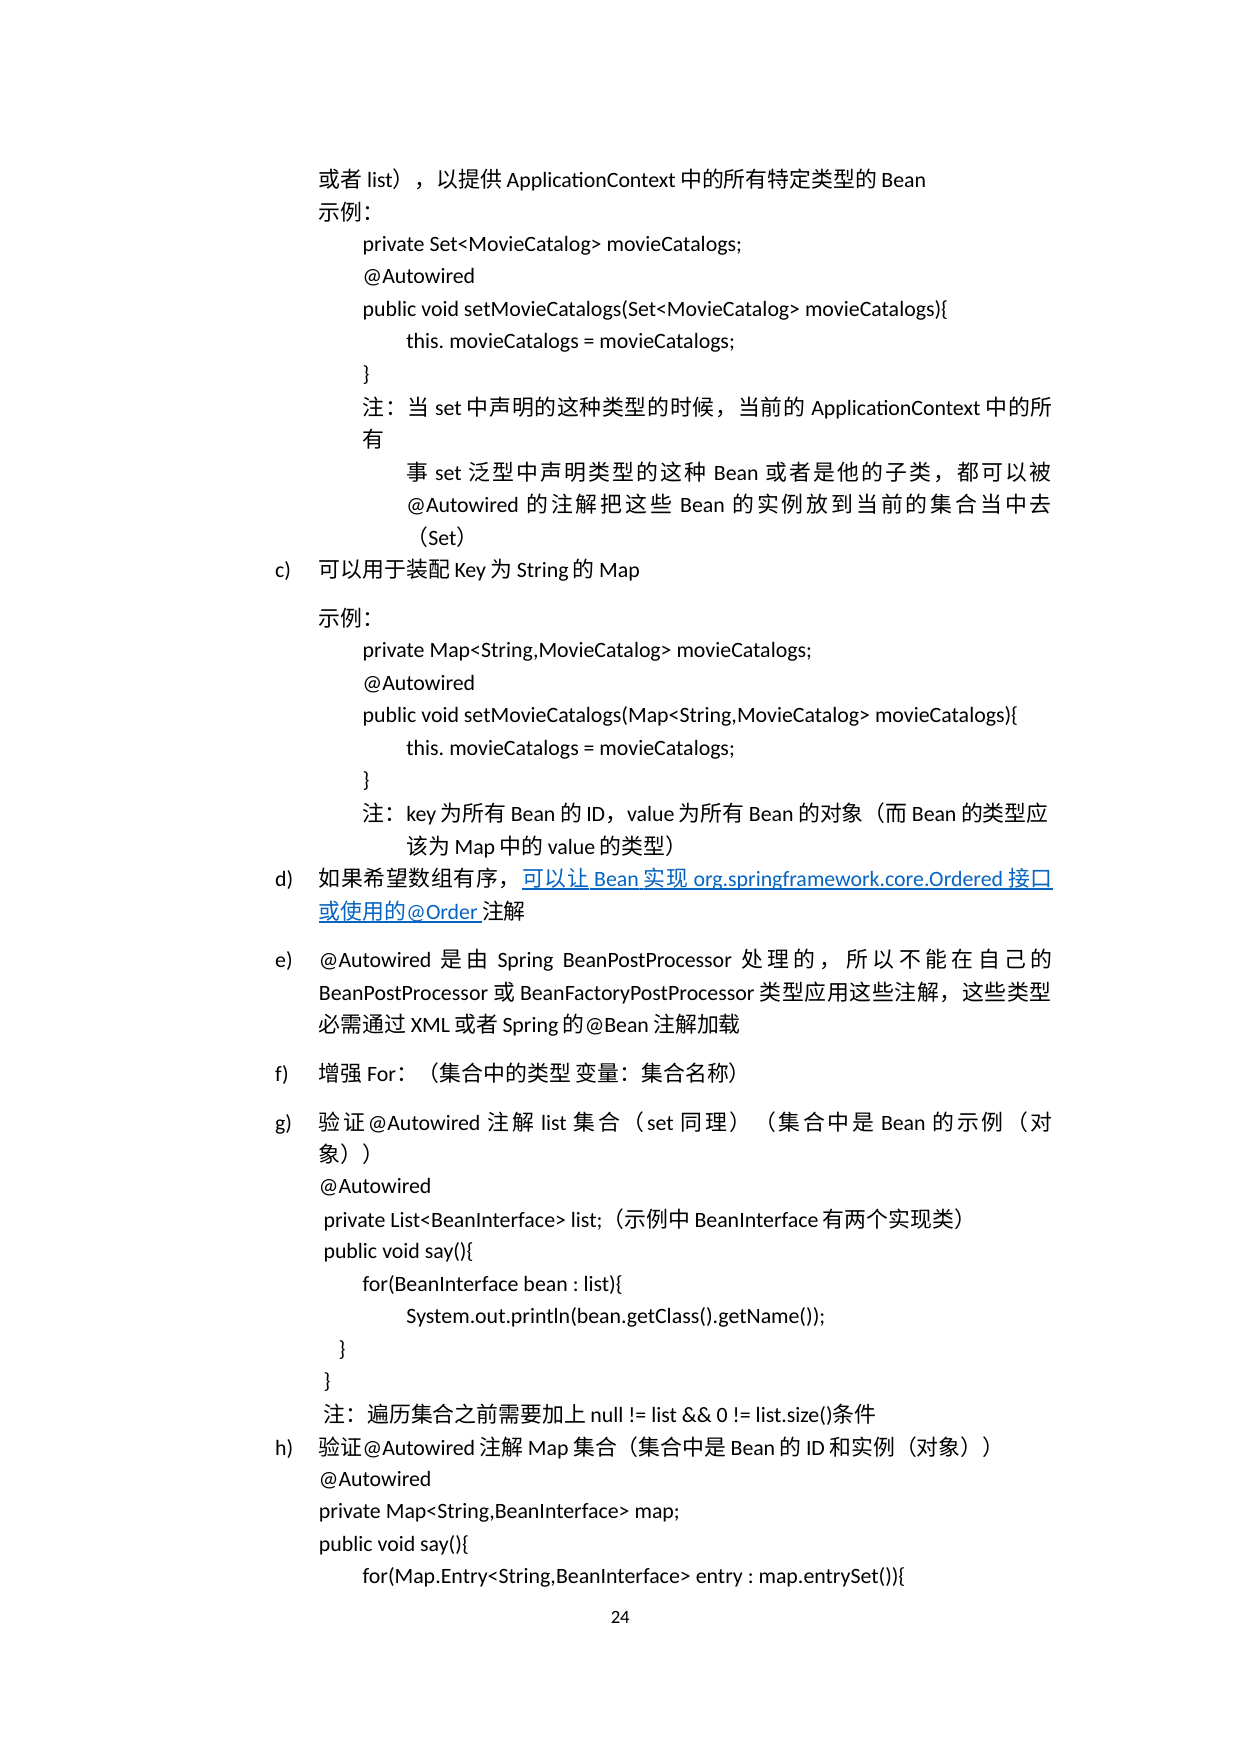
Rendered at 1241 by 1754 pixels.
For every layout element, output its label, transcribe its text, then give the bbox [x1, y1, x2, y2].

list @Autowired [319, 666, 1053, 698]
list private Set<MovieCatalog> movieCatalogs; [319, 227, 1053, 259]
list 注：遍历集合之前需要加上null != list && 0 != list.size()条件 [312, 1397, 1053, 1429]
list @Autowired [319, 1169, 1053, 1202]
list 可以用于装配Key为String的Map [275, 552, 1053, 584]
list private Map<String,MovieCatalog> movieCatalogs; [319, 633, 1053, 666]
list } [312, 1332, 1053, 1364]
list @Autowired是由Spring BeanPostProcessor处理的，所以不能在自己的BeanPostProcessor或BeanFactoryPostProcessor类型应用这些注解，这些类型必需通过XML或者Spring的@Bean注解加载 [275, 942, 1053, 1039]
list 可以通过添加注解给需要该类型的数组的字段或方法（所谓数组指的是set或者list），以提供ApplicationContext中的所有特定类型的Bean [275, 162, 1053, 194]
list System.out.println(bean.getClass().getName()); [312, 1299, 1053, 1332]
list 注：key为所有Bean的ID，value为所有Bean的对象（而Bean的类型应 [362, 796, 1053, 828]
list 示例： [319, 194, 1053, 227]
list private Map<String,BeanInterface> map; [319, 1494, 1053, 1527]
list public void say(){ [312, 1234, 1053, 1267]
text public void say(){ [187, 1527, 1053, 1559]
list 注：当set中声明的这种类型的时候，当前的ApplicationContext中的所有 [362, 389, 1053, 454]
list @Autowired [319, 1462, 1053, 1494]
list @Autowired [319, 259, 1053, 292]
list for(BeanInterface bean : list){ [312, 1267, 1053, 1299]
list this. movieCatalogs = movieCatalogs; [319, 731, 1053, 763]
list this. movieCatalogs = movieCatalogs; [319, 324, 1053, 357]
list 事set泛型中声明类型的这种Bean或者是他的子类，都可以被@Autowired的注解把这些Bean的实例放到当前的集合当中去（Set） [406, 454, 1053, 552]
list 示例： [319, 601, 1053, 633]
list } [312, 1364, 1053, 1397]
text for(Map.Entry<String,BeanInterface> entry : map.entrySet()){ [187, 1559, 1053, 1592]
list } [319, 763, 1053, 796]
list private List<BeanInterface> list;（示例中BeanInterface有两个实现类） [312, 1202, 1053, 1234]
list 如果希望数组有序，可以让Bean实现org.springframework.core.Ordered接口或使用的@Order注解 [275, 861, 1053, 926]
list } [319, 357, 1053, 389]
list 验证@Autowired注解Map集合（集合中是Bean的ID和实例（对象）） [275, 1429, 1053, 1462]
list 验证@Autowired注解list集合（set同理）（集合中是Bean的示例（对象）） [275, 1104, 1053, 1169]
list 增强For：（集合中的类型 变量：集合名称） [275, 1056, 1053, 1088]
list 该为Map中的value的类型） [362, 828, 1053, 861]
list public void setMovieCatalogs(Set<MovieCatalog> movieCatalogs){ [319, 292, 1053, 324]
list public void setMovieCatalogs(Map<String,MovieCatalog> movieCatalogs){ [319, 698, 1053, 731]
